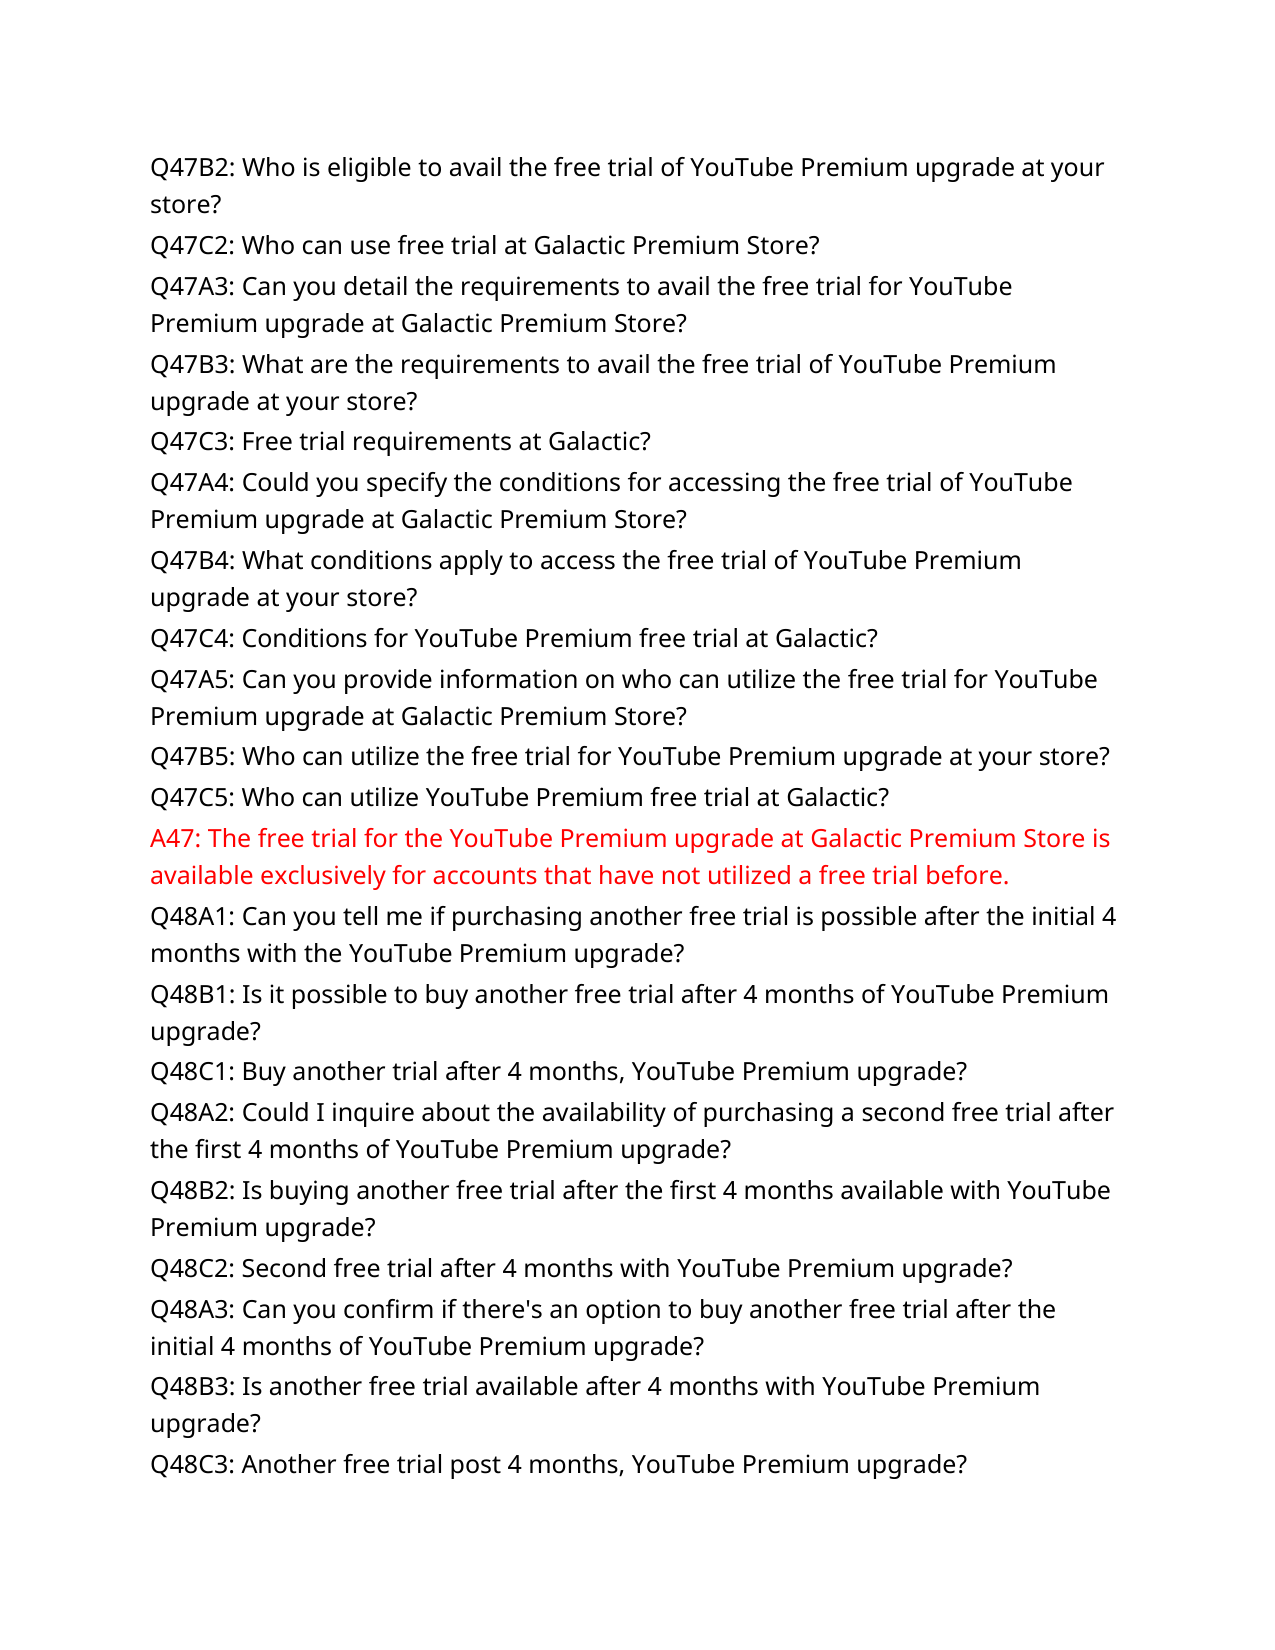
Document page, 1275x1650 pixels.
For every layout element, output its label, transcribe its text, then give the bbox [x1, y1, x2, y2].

subtitle Q48C2: Second free trial after 4 months with YouTube Premium upgrade? [150, 1250, 1125, 1284]
subtitle Q47B5: Who can utilize the free trial for YouTube Premium upgrade at your store? [150, 739, 1125, 773]
subtitle Q47B3: What are the requirements to avail the free trial of YouTube Premium upgrade at your store? [150, 346, 1125, 417]
subtitle Q48A2: Could I inquire about the availability of purchasing a second free trial after the first 4 months of YouTube Premium upgrade? [150, 1095, 1125, 1166]
subtitle Q48B3: Is another free trial available after 4 months with YouTube Premium upgrade? [150, 1369, 1125, 1440]
subtitle Q47C4: Conditions for YouTube Premium free trial at Galactic? [150, 620, 1125, 654]
subtitle A47: The free trial for the YouTube Premium upgrade at Galactic Premium Store is available exclusively for accounts that have not utilized a free trial before. [150, 821, 1125, 892]
subtitle Q48C1: Buy another trial after 4 months, YouTube Premium upgrade? [150, 1054, 1125, 1088]
subtitle Q47A3: Can you detail the requirements to avail the free trial for YouTube Premium upgrade at Galactic Premium Store? [150, 269, 1125, 339]
subtitle Q47C2: Who can use free trial at Galactic Premium Store? [150, 228, 1125, 262]
subtitle Q47B4: What conditions apply to access the free trial of YouTube Premium upgrade at your store? [150, 543, 1125, 613]
subtitle Q47C5: Who can utilize YouTube Premium free trial at Galactic? [150, 780, 1125, 814]
subtitle Q48B2: Is buying another free trial after the first 4 months available with YouTube Premium upgrade? [150, 1173, 1125, 1243]
subtitle Q47C3: Free trial requirements at Galactic? [150, 424, 1125, 458]
subtitle Q47A5: Can you provide information on who can utilize the free trial for YouTube Premium upgrade at Galactic Premium Store? [150, 661, 1125, 732]
subtitle Q48A3: Can you confirm if there's an option to buy another free trial after the initial 4 months of YouTube Premium upgrade? [150, 1291, 1125, 1362]
subtitle Q48B1: Is it possible to buy another free trial after 4 months of YouTube Premium upgrade? [150, 976, 1125, 1047]
subtitle Q48C3: Another free trial post 4 months, YouTube Premium upgrade? [150, 1447, 1125, 1481]
subtitle Q48A1: Can you tell me if purchasing another free trial is possible after the initial 4 months with the YouTube Premium upgrade? [150, 899, 1125, 969]
subtitle Q47A4: Could you specify the conditions for accessing the free trial of YouTube Premium upgrade at Galactic Premium Store? [150, 465, 1125, 536]
subtitle Q47B2: Who is eligible to avail the free trial of YouTube Premium upgrade at your store? [150, 150, 1125, 221]
